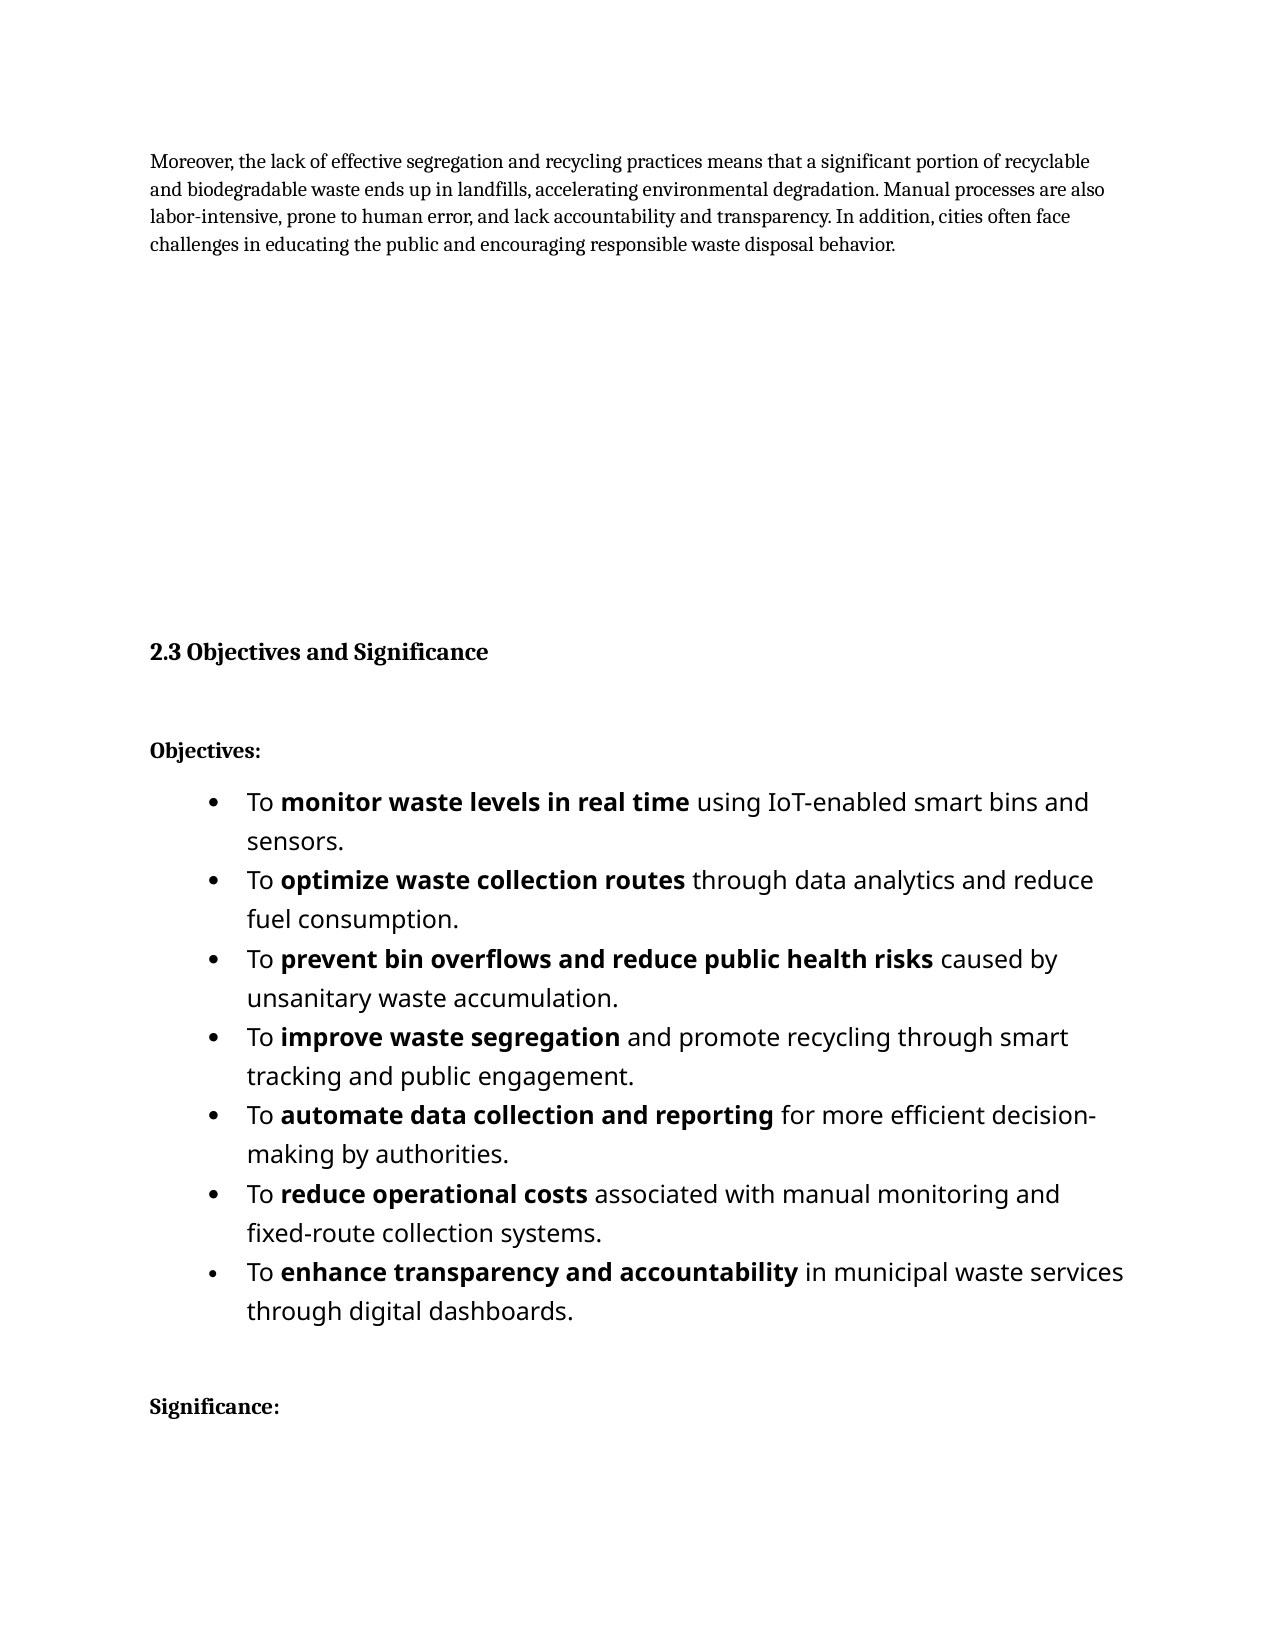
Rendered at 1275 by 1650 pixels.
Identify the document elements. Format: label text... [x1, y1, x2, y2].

text 2.3 Objectives and Significance [150, 638, 1125, 667]
text Significance: [150, 1394, 1125, 1420]
list To monitor waste levels in real time using IoT-enabled smart bins and sensors. [209, 784, 1125, 858]
list To optimize waste collection routes through data analytics and reduce fuel consumption. [209, 863, 1125, 936]
list To improve waste segregation and promote recycling through smart tracking and public engagement. [209, 1019, 1125, 1093]
list To enhance transparency and accountability in municipal waste services through digital dashboards. [209, 1254, 1125, 1328]
text Moreover, the lack of effective segregation and recycling practices means that a significant portion of recyclable and biodegradable waste ends up in landfills, accelerating environmental degradation. Manual processes are also labor-intensive, prone to human error, and lack accountability and transparency. In addition, cities often face challenges in educating the public and encouraging responsible waste disposal behavior. [150, 150, 1125, 256]
list To reduce operational costs associated with manual monitoring and fixed-route collection systems. [209, 1176, 1125, 1249]
list To automate data collection and reporting for more efficient decision-making by authorities. [209, 1098, 1125, 1171]
list To prevent bin overflows and reduce public health risks caused by unsanitary waste accumulation. [209, 941, 1125, 1014]
text Objectives: [150, 738, 1125, 764]
